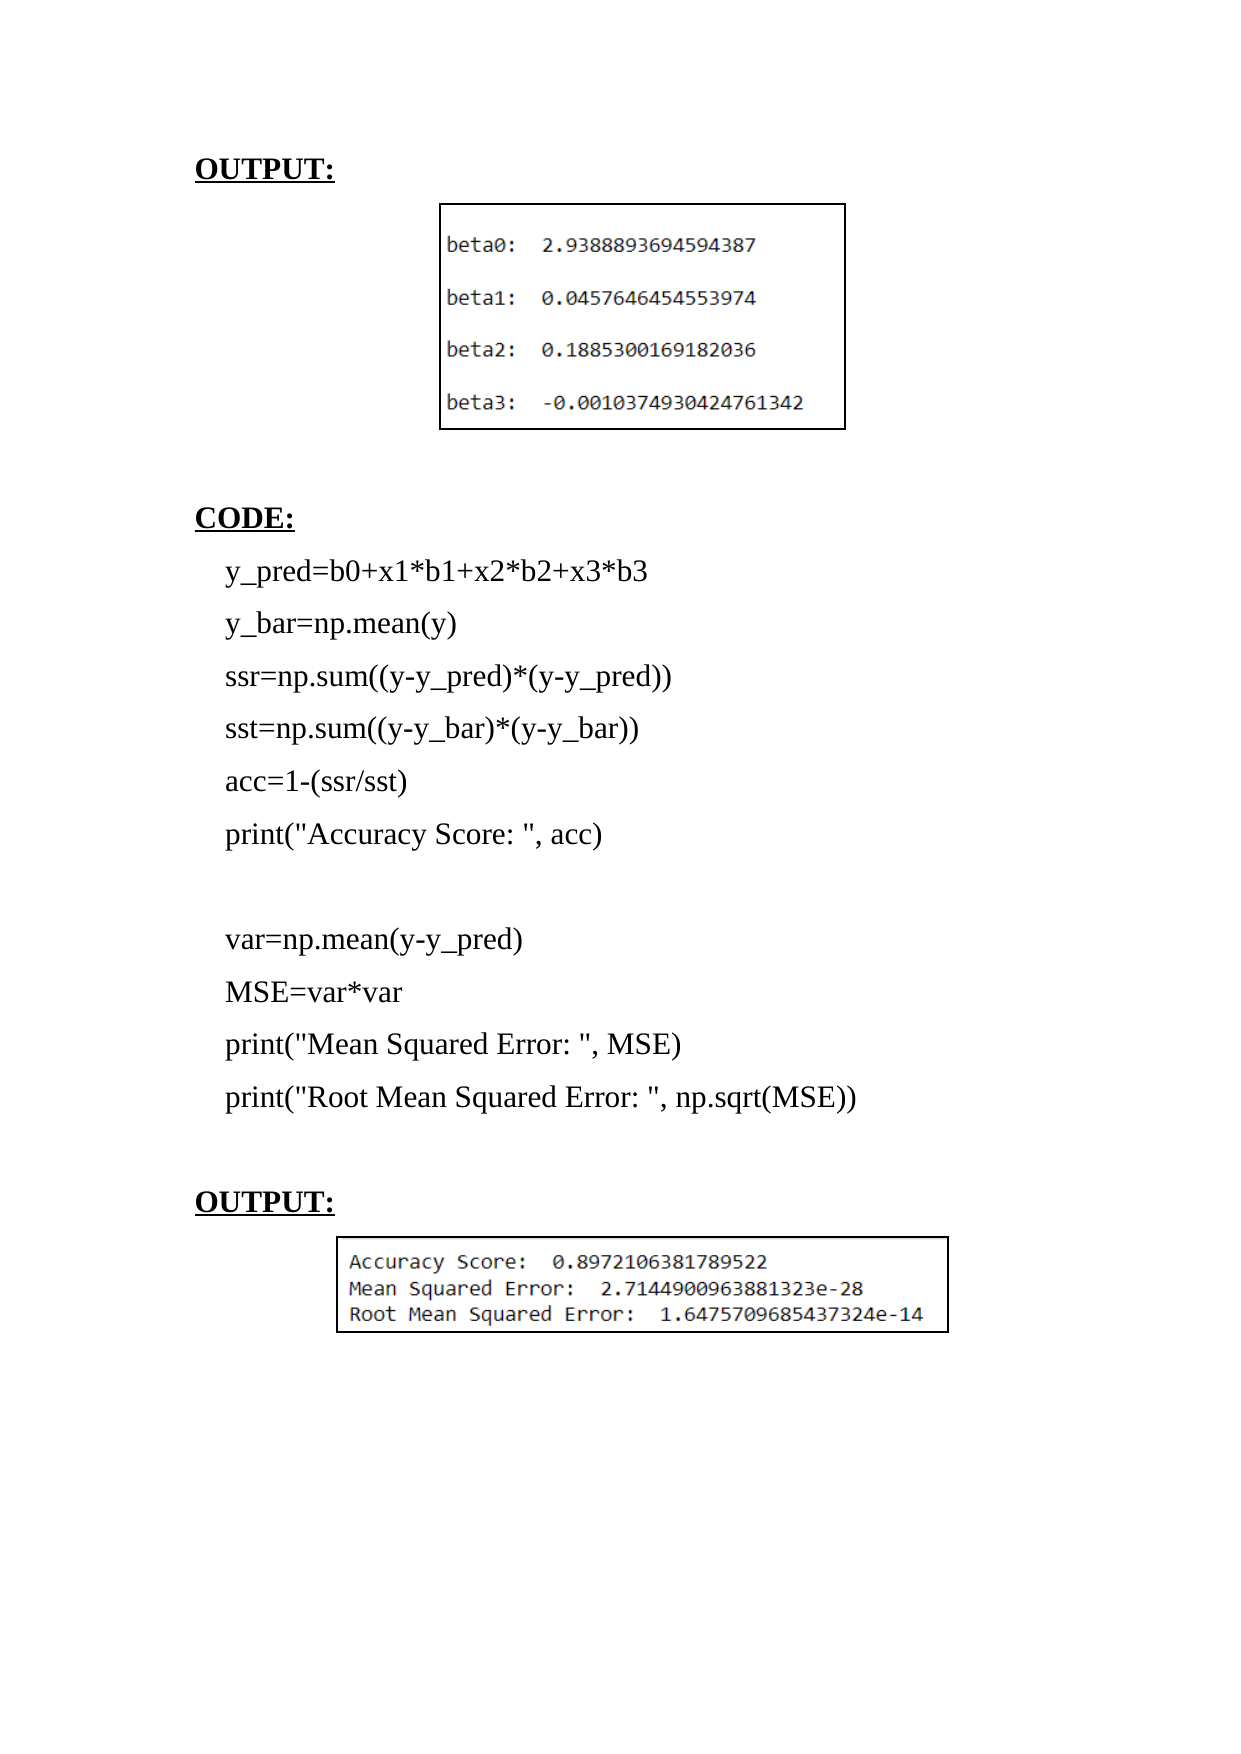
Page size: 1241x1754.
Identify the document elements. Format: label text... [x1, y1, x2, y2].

text var=np.mean(y-y_pred) [225, 920, 1090, 956]
text MSE=var*var [225, 973, 1090, 1009]
text acc=1-(ssr/sst) [225, 762, 1090, 798]
text y_pred=b0+x1*b1+x2*b2+x3*b3 [225, 552, 1090, 588]
text OUTPUT: [194, 150, 1090, 186]
text print("Mean Squared Error: ", MSE) [225, 1025, 1090, 1061]
text y_bar=np.mean(y) [225, 604, 1090, 641]
picture [441, 205, 844, 428]
text sst=np.sum((y-y_bar)*(y-y_bar)) [225, 710, 1090, 746]
picture [338, 1238, 947, 1331]
text CODE: [194, 499, 1090, 535]
text print("Root Mean Squared Error: ", np.sqrt(MSE)) [225, 1078, 1090, 1114]
text print("Accuracy Score: ", acc) [225, 815, 1090, 851]
text ssr=np.sum((y-y_pred)*(y-y_pred)) [225, 657, 1090, 693]
text OUTPUT: [194, 1183, 1090, 1219]
